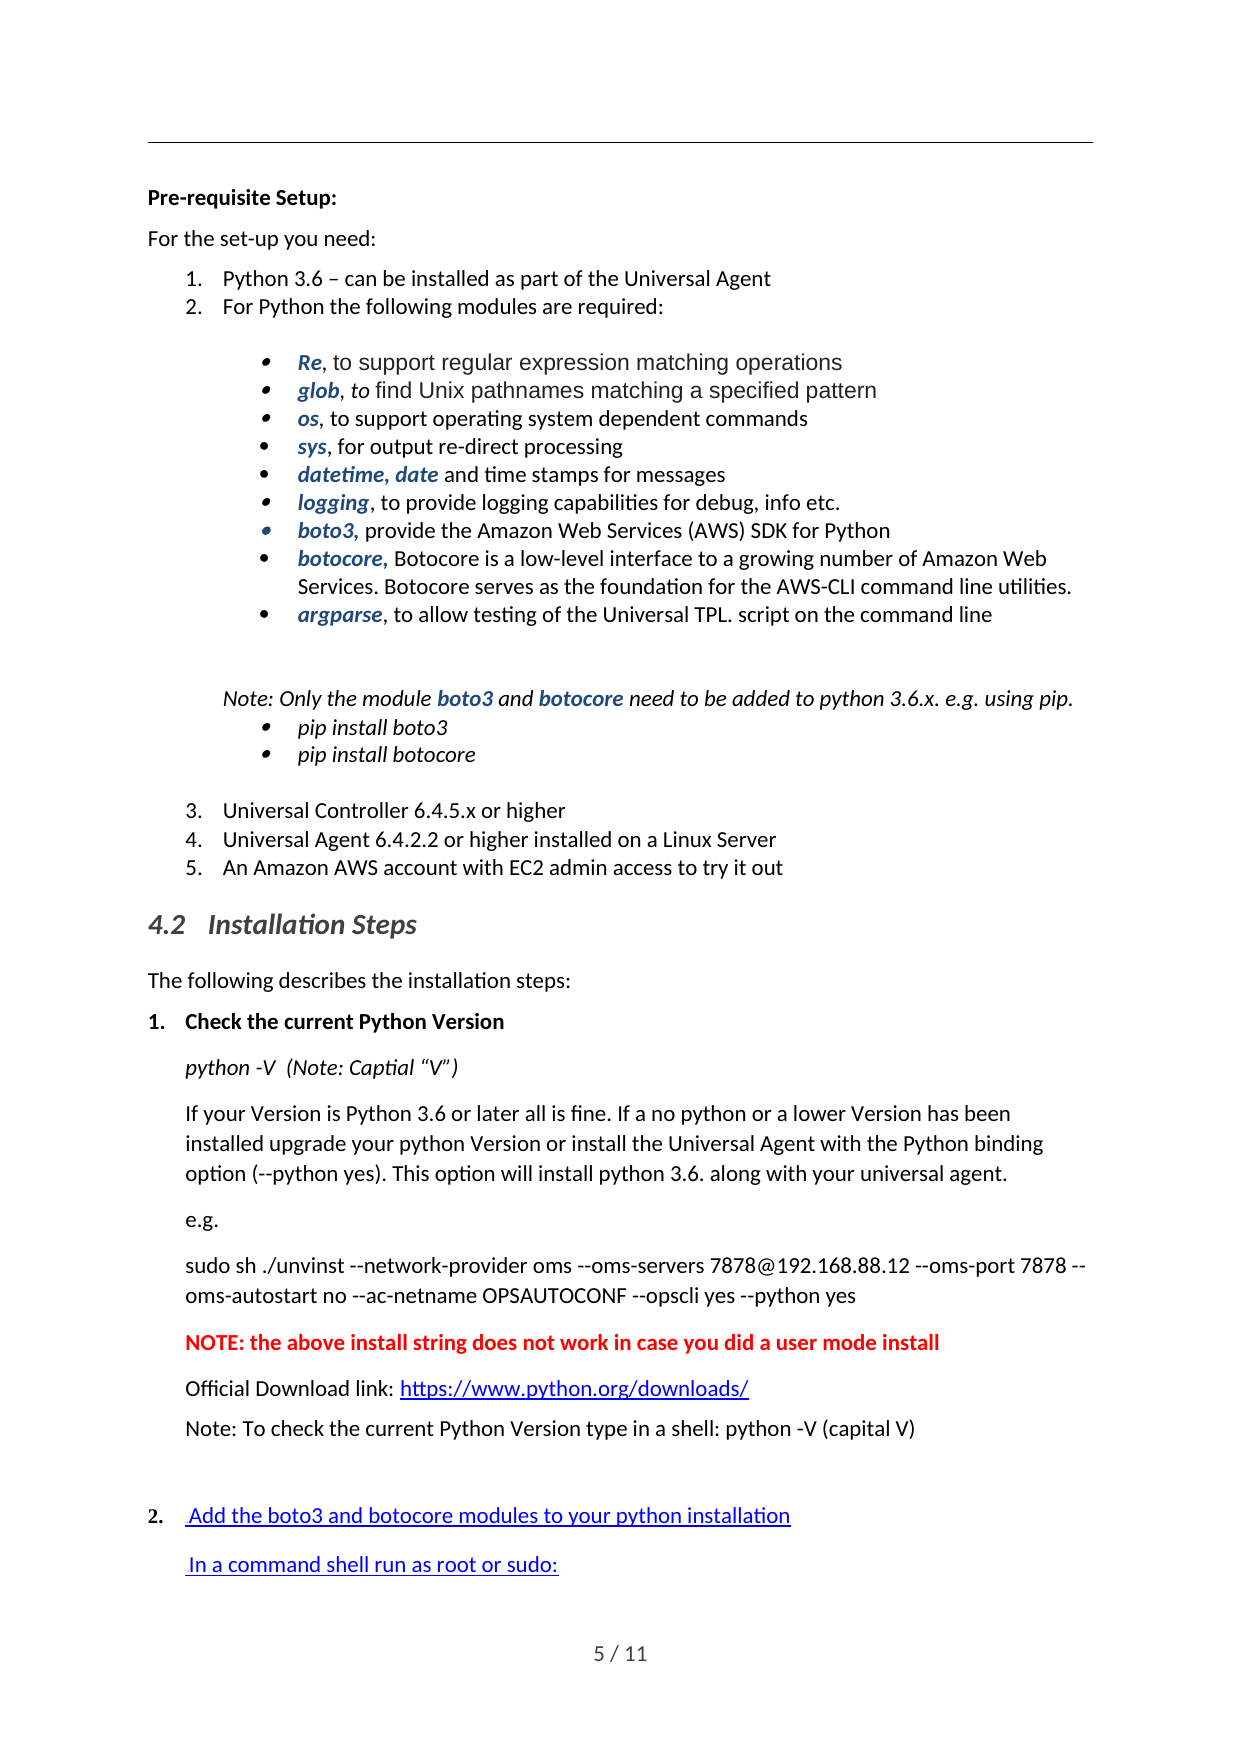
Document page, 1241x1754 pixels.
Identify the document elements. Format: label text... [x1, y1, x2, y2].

text NOTE: the above install string does not work in case you did a user mode install [185, 1328, 1092, 1356]
text Pre-requisite Setup: [148, 183, 1092, 211]
list glob, to find Unix pathnames matching a specified pattern [260, 376, 1092, 404]
list pip install boto3 [260, 713, 1092, 741]
list For Python the following modules are required: [185, 292, 1092, 320]
list sys, for output re-direct processing [260, 432, 1092, 460]
list Universal Agent 6.4.2.2 or higher installed on a Linux Server [185, 825, 1092, 853]
text Official Download link: https://www.python.org/downloads/ [148, 1374, 1092, 1402]
list logging, to provide logging capabilities for debug, info etc. [260, 488, 1092, 516]
list Re, to support regular expression matching operations [260, 348, 1092, 376]
text python -V (Note: Captial “V”) [185, 1053, 1092, 1081]
list argparse, to allow testing of the Universal TPL. script on the command line [260, 601, 1092, 628]
list datetime, date and time stamps for messages [260, 460, 1092, 488]
text sudo sh ./unvinst --network-provider oms --oms-servers 7878@192.168.88.12 --oms-port 7878 --oms-autostart no --ac-netname OPSAUTOCONF --opscli yes --python yes [185, 1252, 1092, 1309]
list boto3, provide the Amazon Web Services (AWS) SDK for Python [260, 516, 1092, 544]
text If your Version is Python 3.6 or later all is fine. If a no python or a lower Version has been installed upgrade your python Version or install the Universal Agent with the Python binding option (--python yes). This option will install python 3.6. along with your universal agent. [185, 1099, 1092, 1187]
text Note: To check the current Python Version type in a shell: python -V (capital V) [148, 1414, 1092, 1443]
text e.g. [185, 1205, 1092, 1233]
list An Amazon AWS account with EC2 admin access to try it out [185, 853, 1092, 881]
list os, to support operating system dependent commands [260, 404, 1092, 432]
text 17TIn a command shell run as root or sudo: [148, 1550, 1092, 1578]
text For the set-up you need: [148, 224, 1092, 252]
list Python 3.6 – can be installed as part of the Universal Agent [185, 264, 1092, 292]
list Note: Only the module boto3 and botocore need to be added to python 3.6.x. e.g. using pip. [223, 684, 1092, 713]
list Check the current Python Version [148, 1007, 1092, 1035]
list botocore, Botocore is a low-level interface to a growing number of Amazon Web Services. Botocore serves as the foundation for the AWS-CLI command line utilities. [260, 544, 1092, 601]
list pip install botocore [260, 741, 1092, 769]
text The following describes the installation steps: [148, 966, 1092, 994]
subtitle Installation Steps [148, 906, 1092, 941]
list Universal Controller 6.4.5.x or higher [185, 797, 1092, 825]
list 17TAdd the boto3 and botocore modules to your python installation [148, 1501, 1092, 1529]
